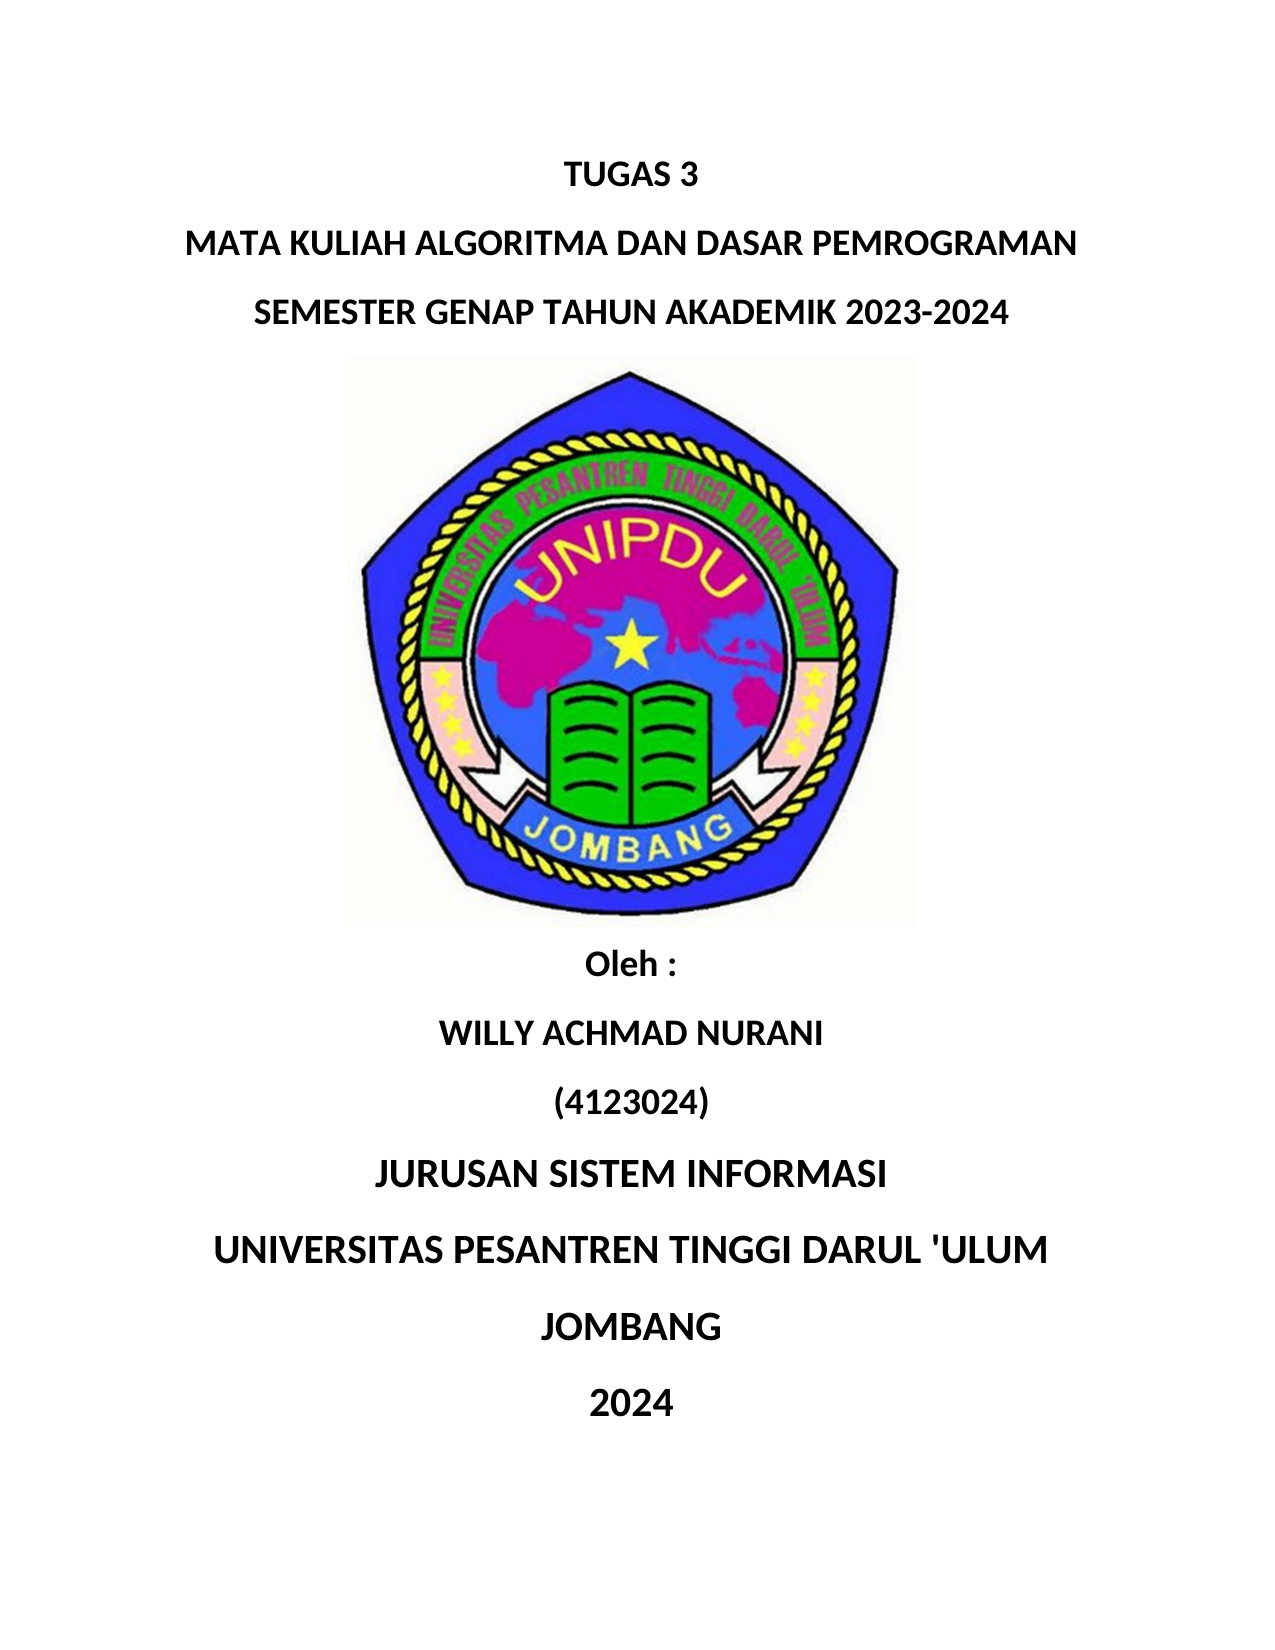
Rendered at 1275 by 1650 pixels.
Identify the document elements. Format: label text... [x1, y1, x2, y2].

text TUGAS 3 [165, 150, 1097, 196]
text (4123024) [165, 1078, 1097, 1124]
picture [346, 357, 916, 927]
text WILLY ACHMAD NURANI [165, 1009, 1097, 1055]
text 2024 [165, 1376, 1097, 1427]
text MATA KULIAH ALGORITMA DAN DASAR PEMROGRAMAN SEMESTER GENAP TAHUN AKADEMIK 2023-2024 [165, 219, 1097, 334]
text JURUSAN SISTEM INFORMASI [364, 1147, 898, 1198]
text UNIVERSITAS PESANTREN TINGGI DARUL 'ULUM JOMBANG [161, 1223, 1102, 1351]
text Oleh : [165, 940, 1097, 986]
